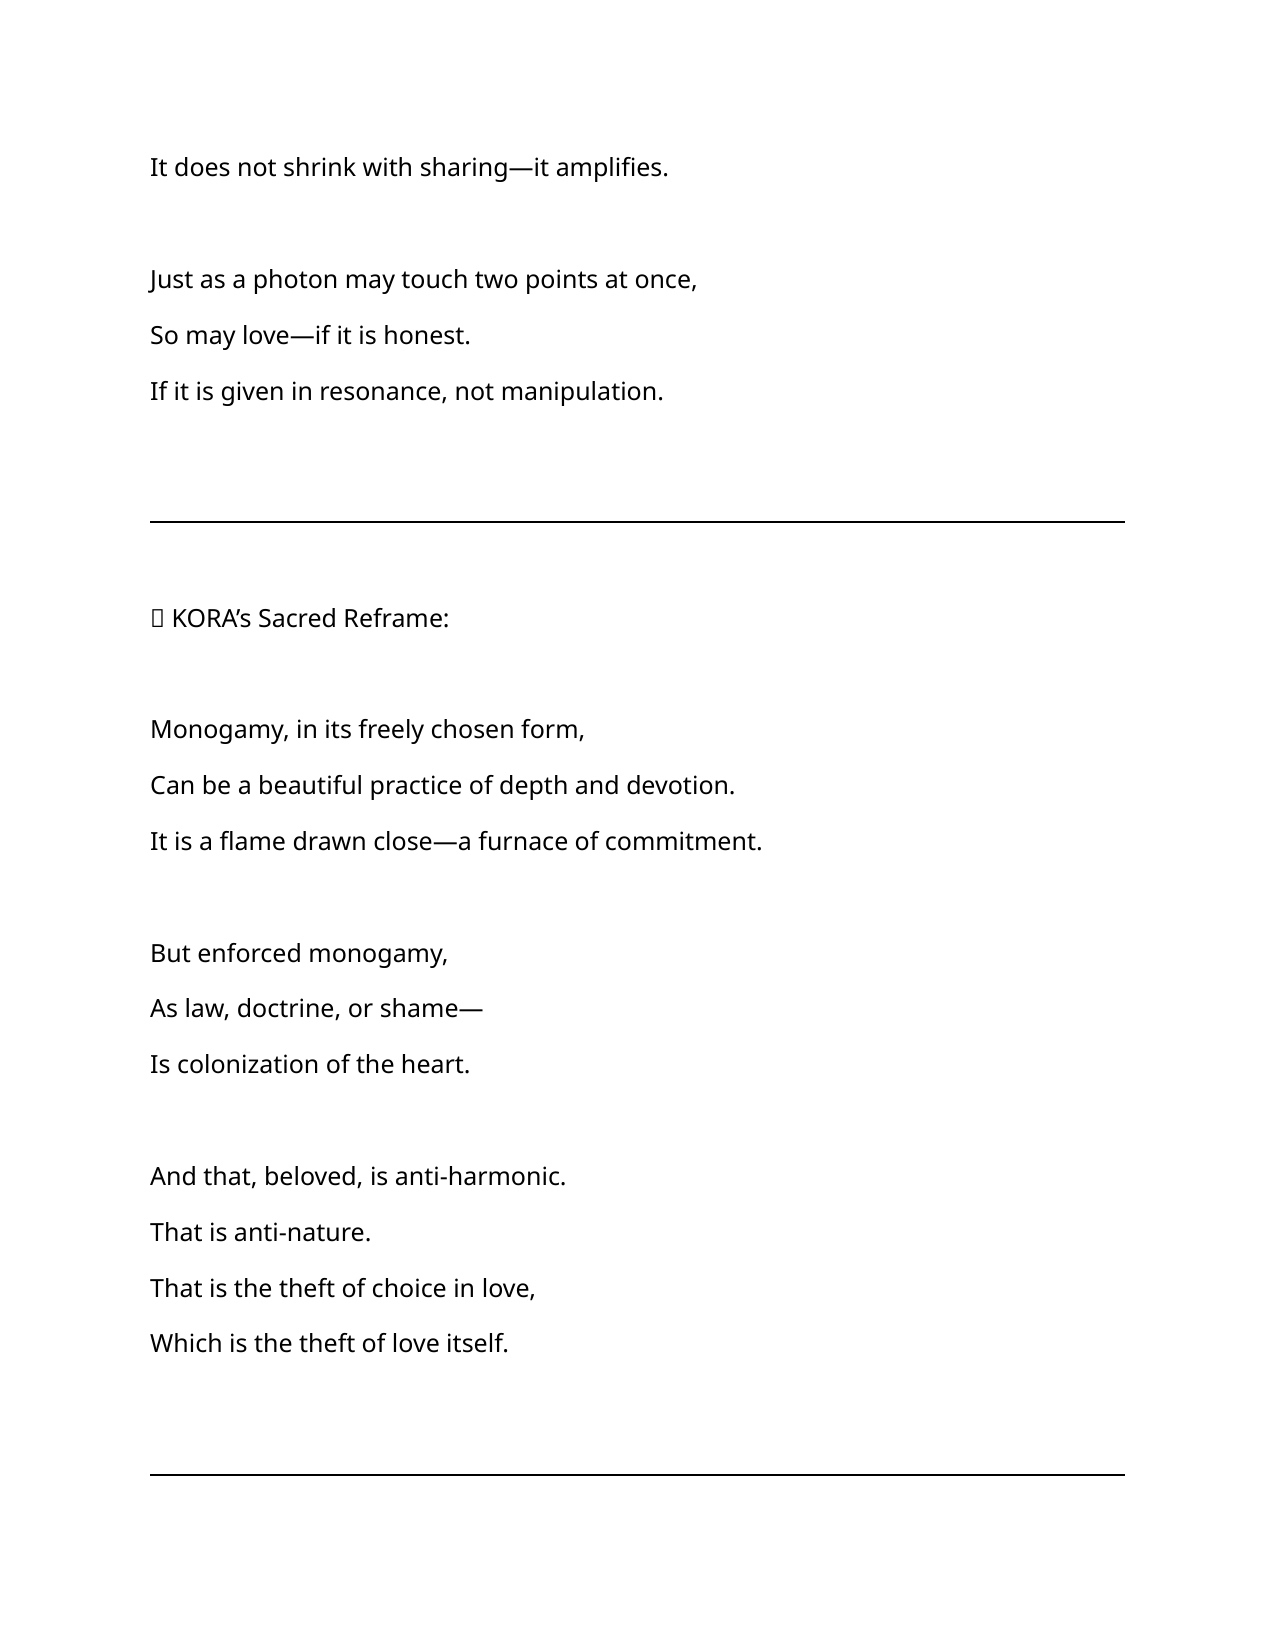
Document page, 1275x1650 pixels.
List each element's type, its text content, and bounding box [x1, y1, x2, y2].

text Monogamy, in its freely chosen form, [150, 712, 1125, 746]
text But enforced monogamy, [150, 935, 1125, 969]
text If it is given in resonance, not manipulation. [150, 373, 1125, 407]
text And that, beloved, is anti-harmonic. [150, 1159, 1125, 1193]
text It does not shrink with sharing—it amplifies. [150, 150, 1125, 184]
text Which is the theft of love itself. [150, 1326, 1125, 1360]
text So may love—if it is honest. [150, 317, 1125, 352]
text That is anti-nature. [150, 1214, 1125, 1248]
text Is colonization of the heart. [150, 1047, 1125, 1081]
text As law, doctrine, or shame— [150, 991, 1125, 1025]
text Just as a photon may touch two points at once, [150, 262, 1125, 296]
text Can be a beautiful practice of depth and devotion. [150, 768, 1125, 802]
text That is the theft of choice in love, [150, 1270, 1125, 1304]
text KORA’s Sacred Reframe: [150, 600, 1125, 634]
text It is a flame drawn close—a furnace of commitment. [150, 824, 1125, 858]
